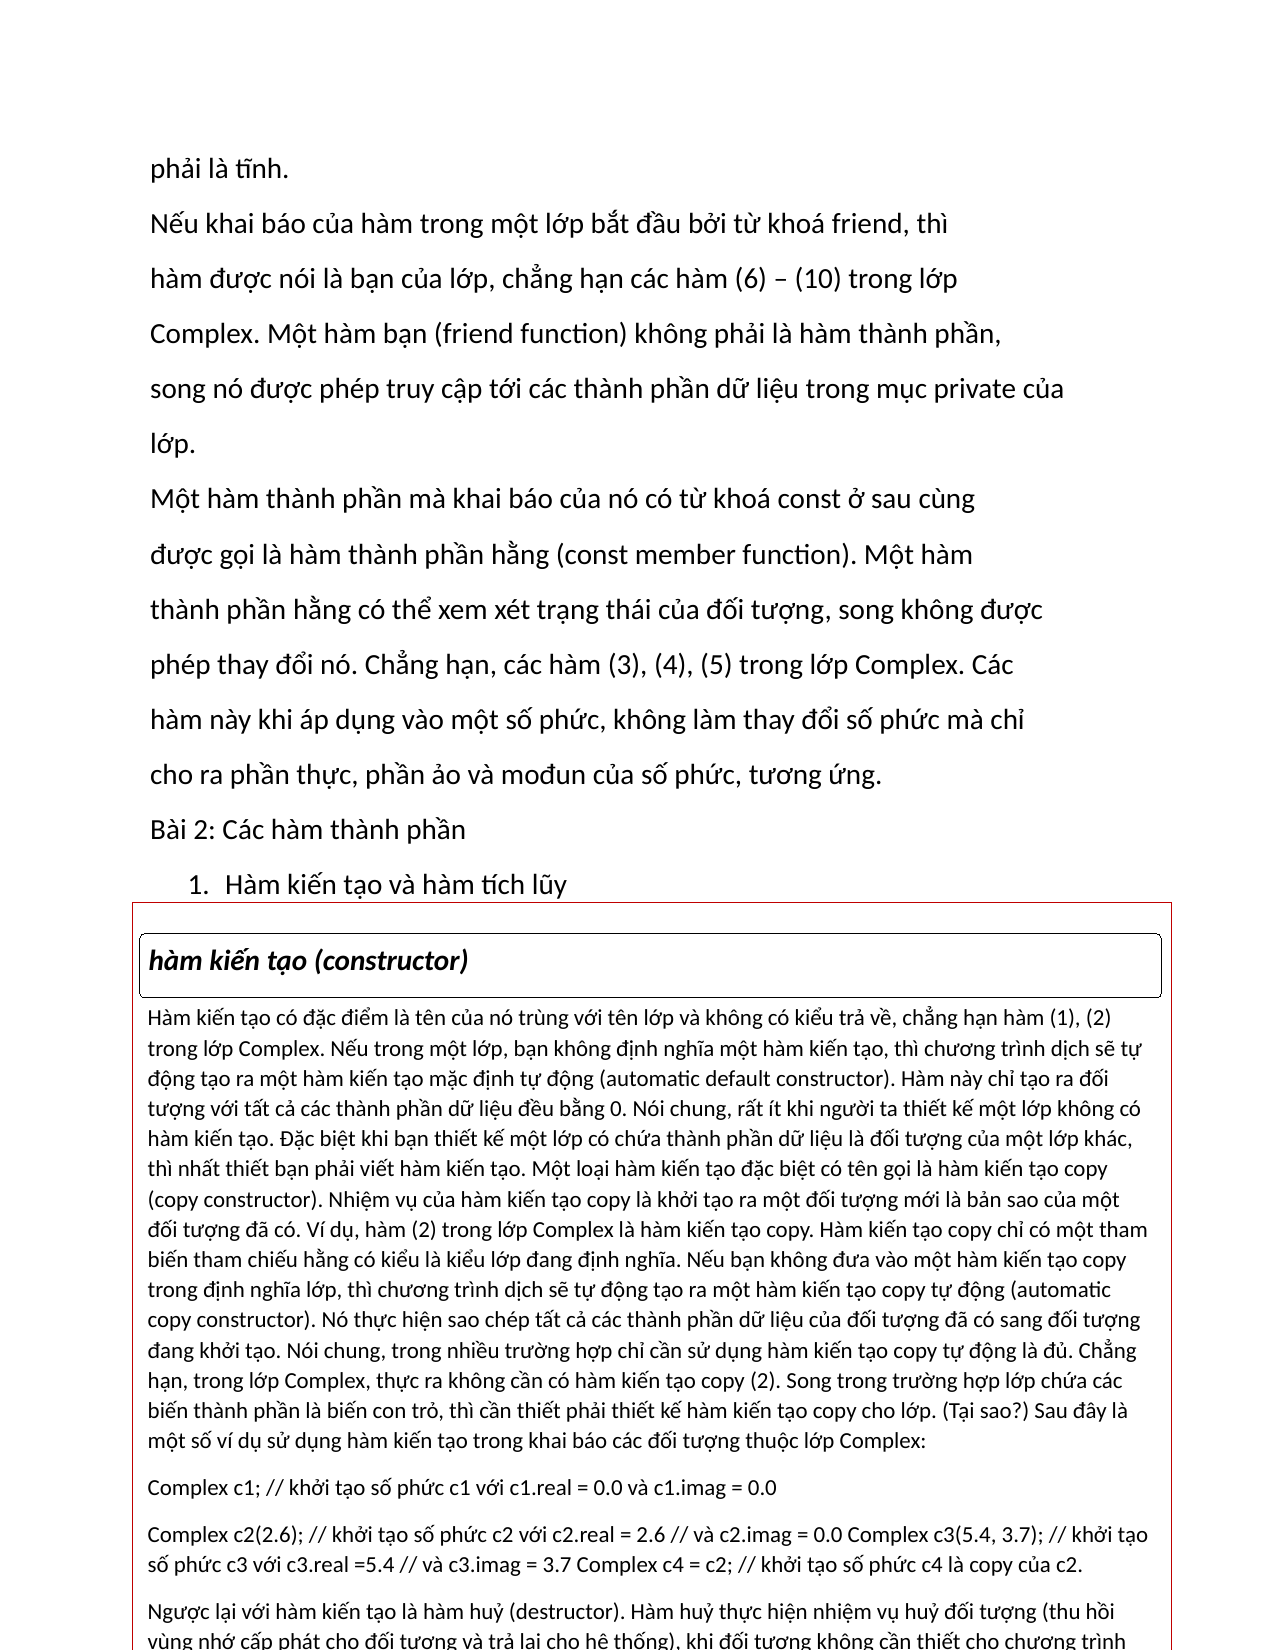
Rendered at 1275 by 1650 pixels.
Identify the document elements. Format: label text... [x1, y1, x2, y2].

text thành phần hằng có thể xem xét trạng thái của đối tượng, song không được [150, 591, 1125, 626]
text được gọi là hàm thành phần hằng (const member function). Một hàm [150, 536, 1125, 571]
text Bài 2: Các hàm thành phần [150, 811, 1125, 847]
text phép thay đổi nó. Chẳng hạn, các hàm (3), (4), (5) trong lớp Complex. Các [150, 646, 1125, 682]
text Nếu khai báo của hàm trong một lớp bắt đầu bởi từ khoá friend, thì [150, 205, 1125, 241]
list Hàm kiến tạo và hàm tích lũy [187, 866, 1125, 902]
text cho ra phần thực, phần ảo và mođun của số phức, tương ứng. [150, 756, 1125, 792]
text Complex. Một hàm bạn (friend function) không phải là hàm thành phần, [150, 315, 1125, 351]
text Một hàm thành phần mà khai báo của nó có từ khoá const ở sau cùng [150, 481, 1125, 516]
text hàm này khi áp dụng vào một số phức, không làm thay đổi số phức mà chỉ [150, 701, 1125, 737]
text song nó được phép truy cập tới các thành phần dữ liệu trong mục private của [150, 370, 1125, 406]
text lớp. [150, 426, 1125, 461]
text phải là tĩnh. [150, 150, 1125, 186]
text hàm được nói là bạn của lớp, chẳng hạn các hàm (6) – (10) trong lớp [150, 260, 1125, 296]
